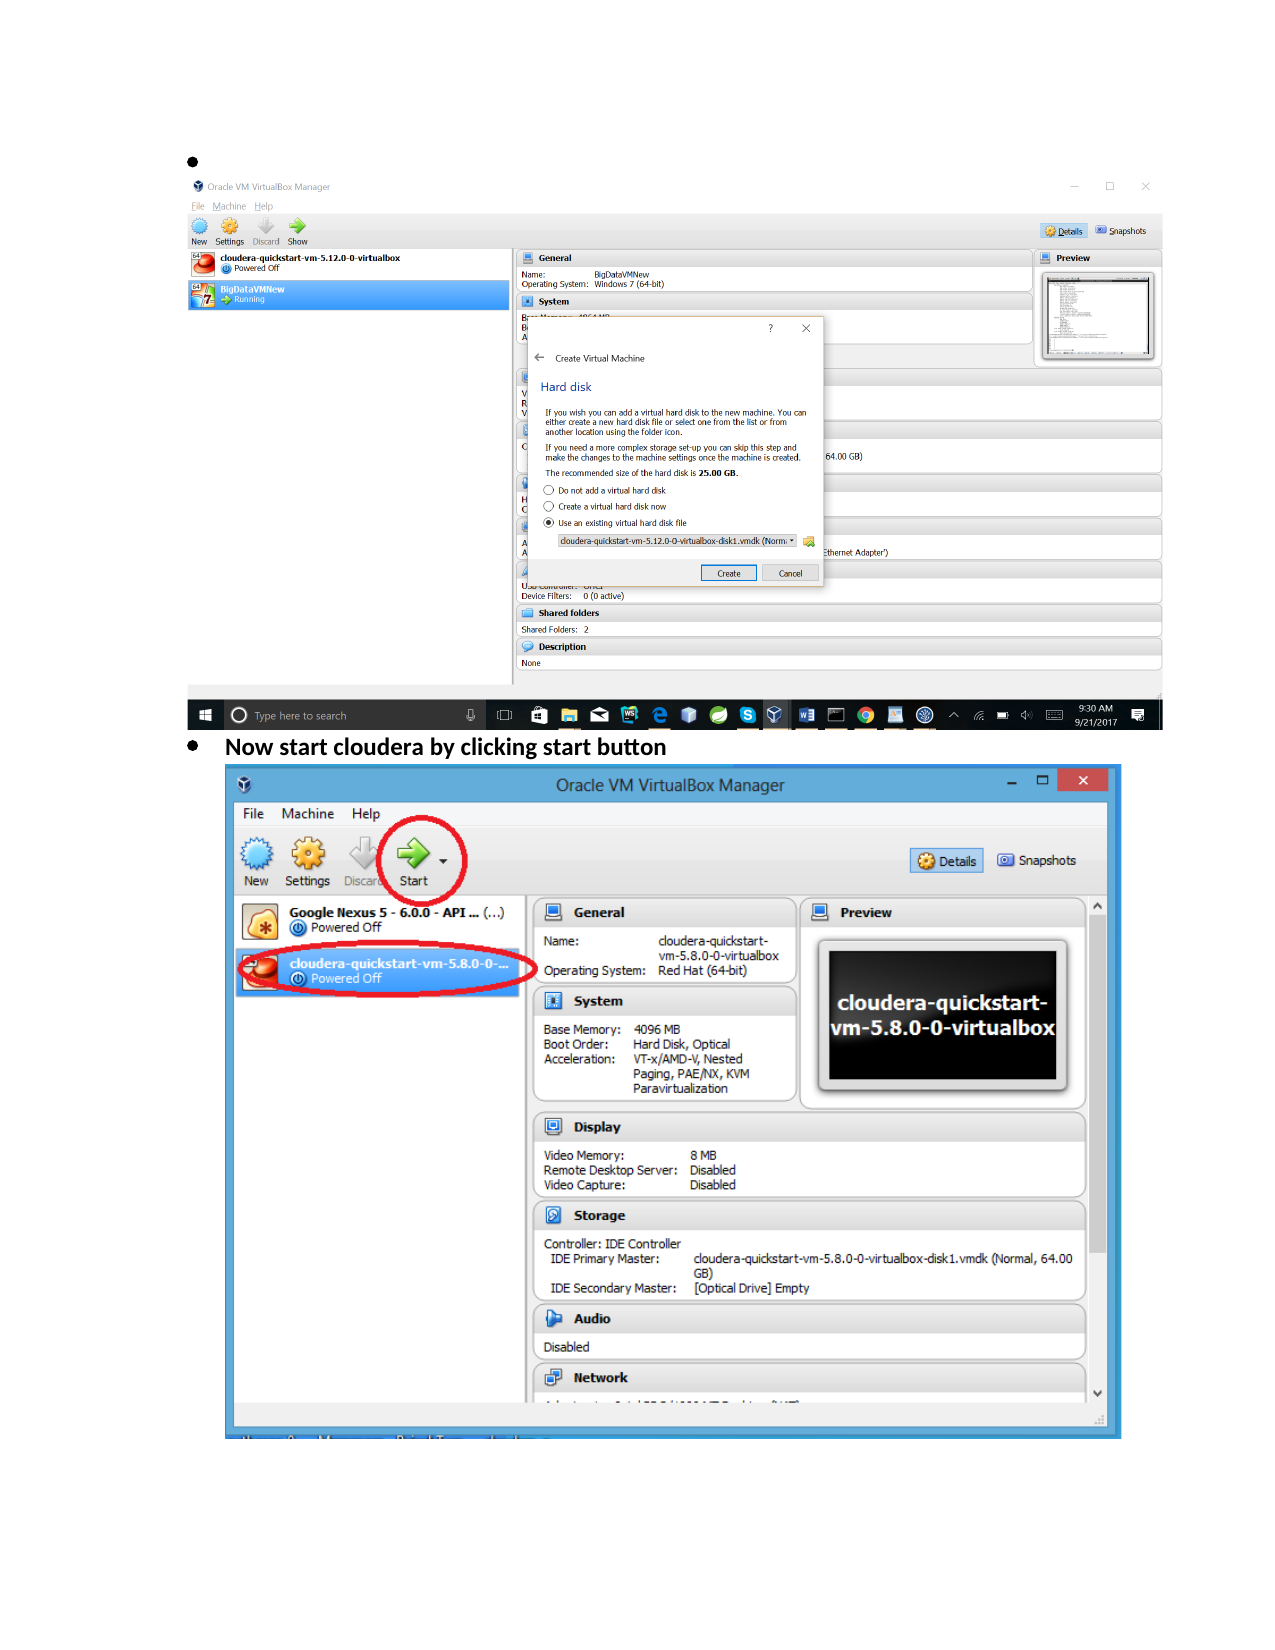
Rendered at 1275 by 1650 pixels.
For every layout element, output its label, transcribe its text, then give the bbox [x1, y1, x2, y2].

picture [187, 180, 1163, 730]
picture [225, 764, 1122, 1439]
